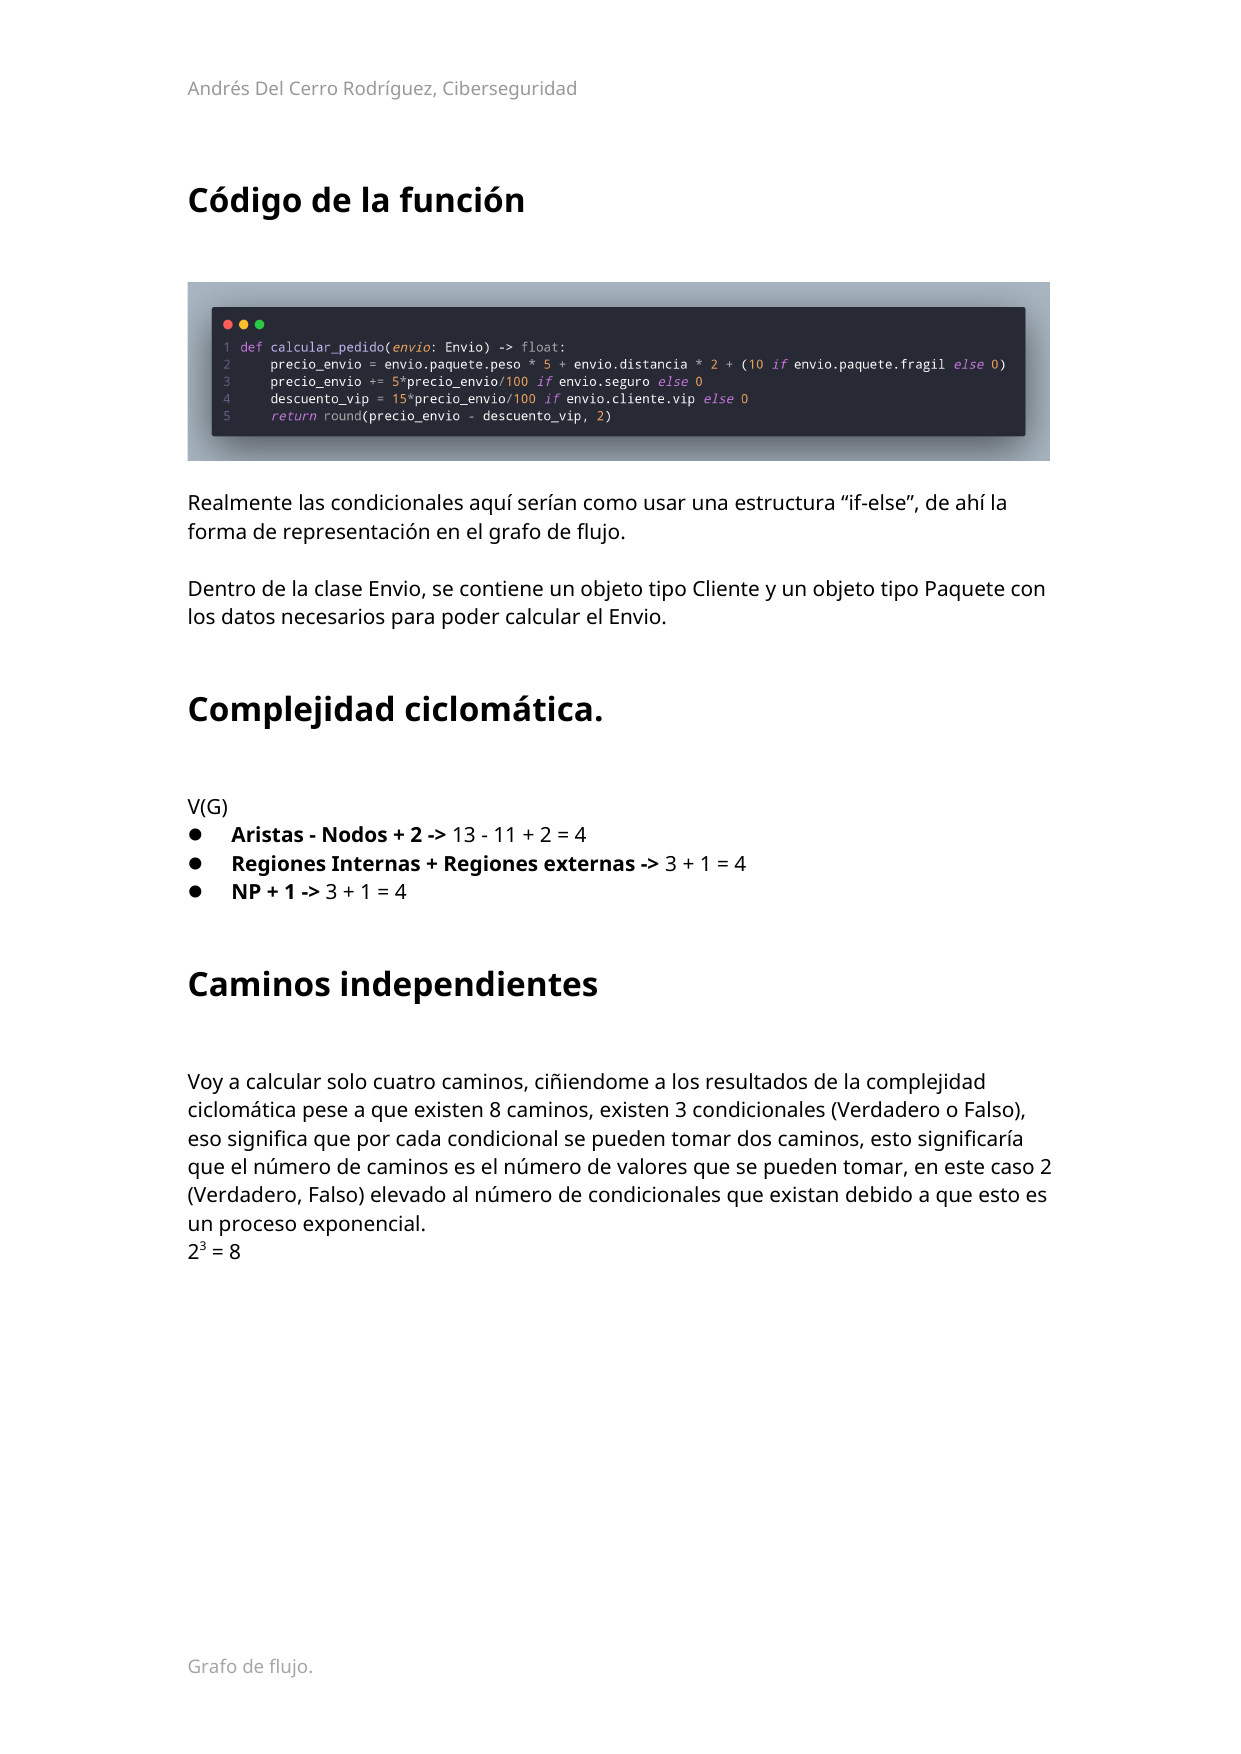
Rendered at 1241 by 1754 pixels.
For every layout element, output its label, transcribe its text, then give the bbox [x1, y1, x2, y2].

list Aristas - Nodos + 2 -> 13 - 11 + 2 = 4 [187, 820, 1053, 849]
text Dentro de la clase Envio, se contiene un objeto tipo Cliente y un objeto tipo Paquete con los datos necesarios para poder calcular el Envio. [187, 574, 1053, 631]
text V(G) [187, 792, 1053, 820]
list NP + 1 -> 3 + 1 = 4 [187, 877, 1053, 906]
subtitle Complejidad ciclomática. [187, 686, 1053, 732]
subtitle Caminos independientes [187, 961, 1053, 1007]
text 23 = 8 [187, 1237, 1053, 1266]
subtitle Código de la función [187, 177, 1053, 222]
picture [187, 282, 1050, 461]
text Voy a calcular solo cuatro caminos, ciñiendome a los resultados de la complejidad ciclomática pese a que existen 8 caminos, existen 3 condicionales (Verdadero o Falso), eso significa que por cada condicional se pueden tomar dos caminos, esto significaría que el número de caminos es el número de valores que se pueden tomar, en este caso 2 (Verdadero, Falso) elevado al número de condicionales que existan debido a que esto es un proceso exponencial. [187, 1067, 1053, 1237]
list Regiones Internas + Regiones externas -> 3 + 1 = 4 [187, 849, 1053, 877]
